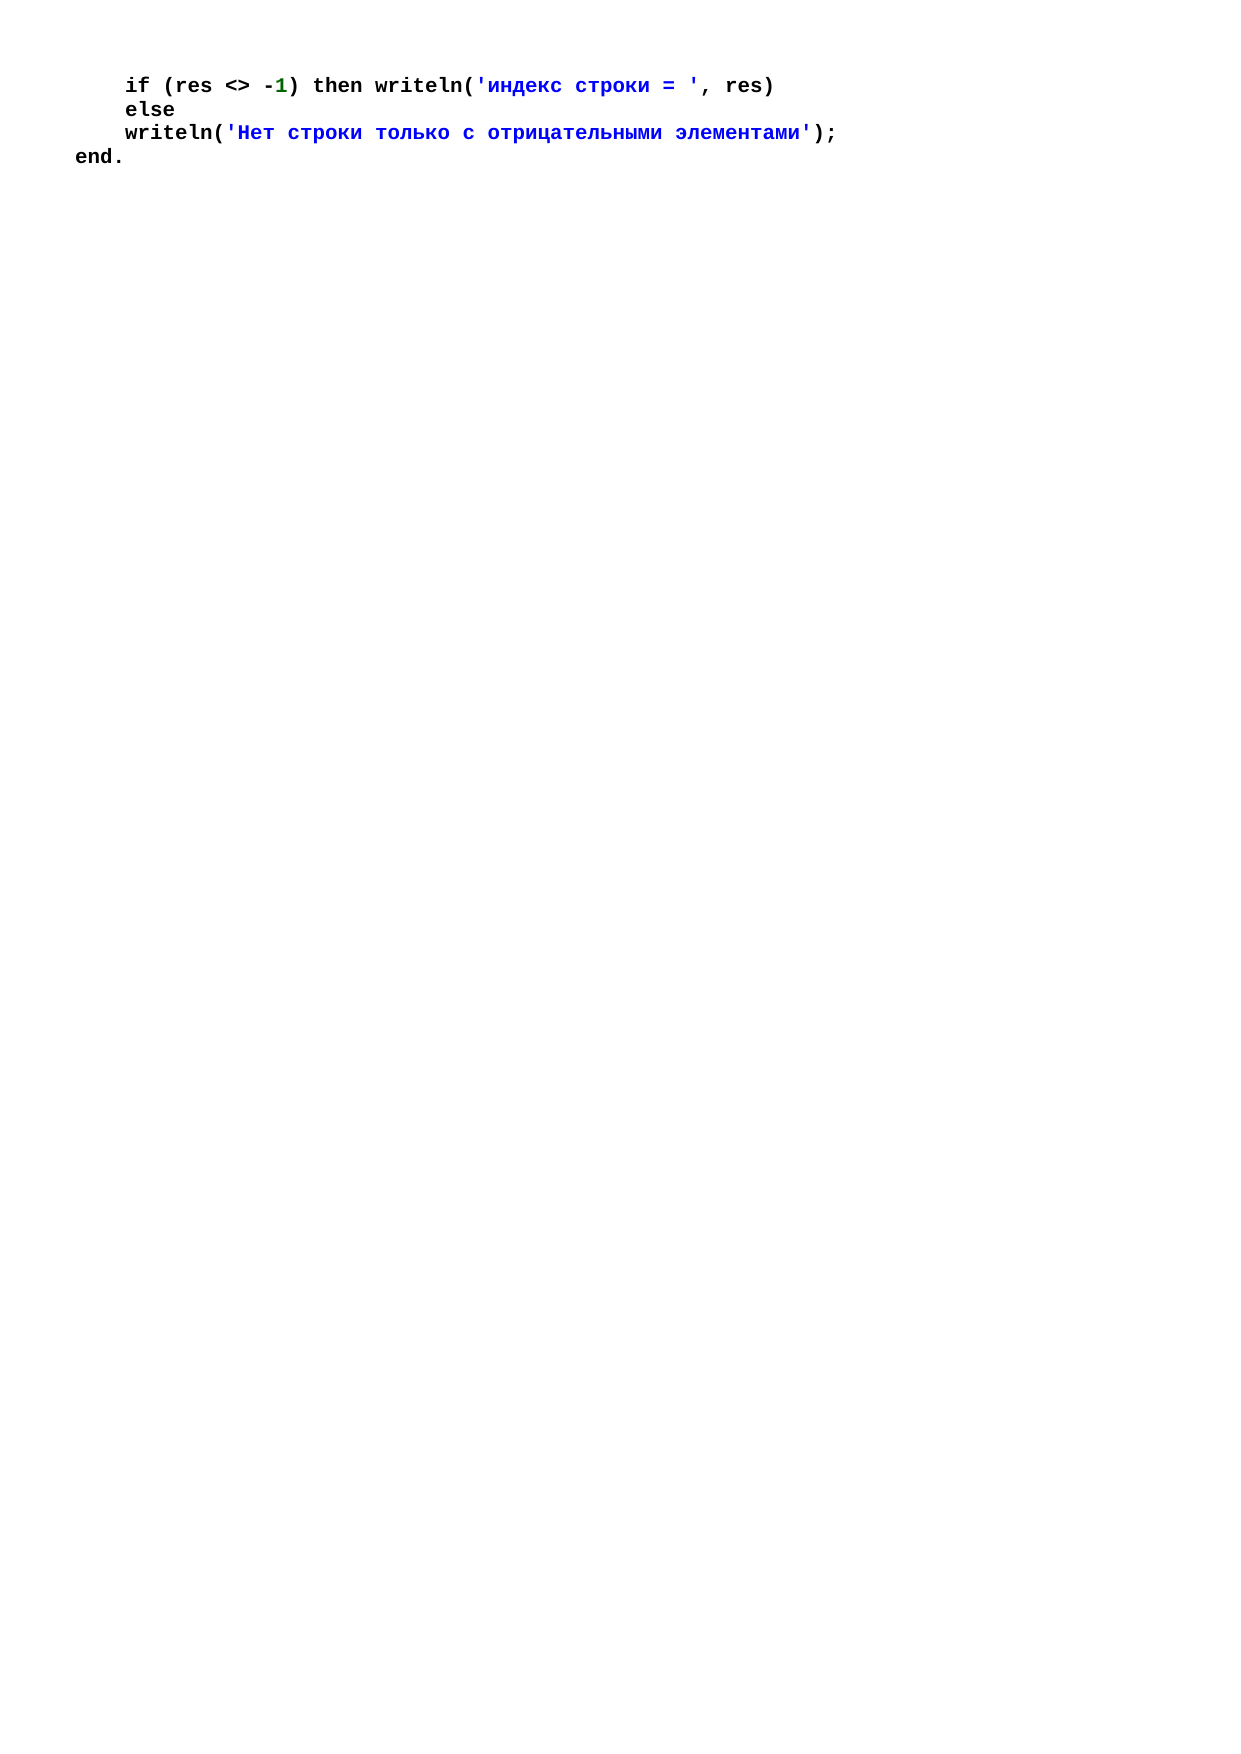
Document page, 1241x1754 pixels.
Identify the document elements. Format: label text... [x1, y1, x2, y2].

text end. [75, 146, 1165, 169]
text else [75, 99, 1165, 122]
text writeln('Нет строки только с отрицательными элементами'); [75, 122, 1165, 146]
text if (res <> -1) then writeln('индекс строки = ', res) [75, 75, 1165, 99]
